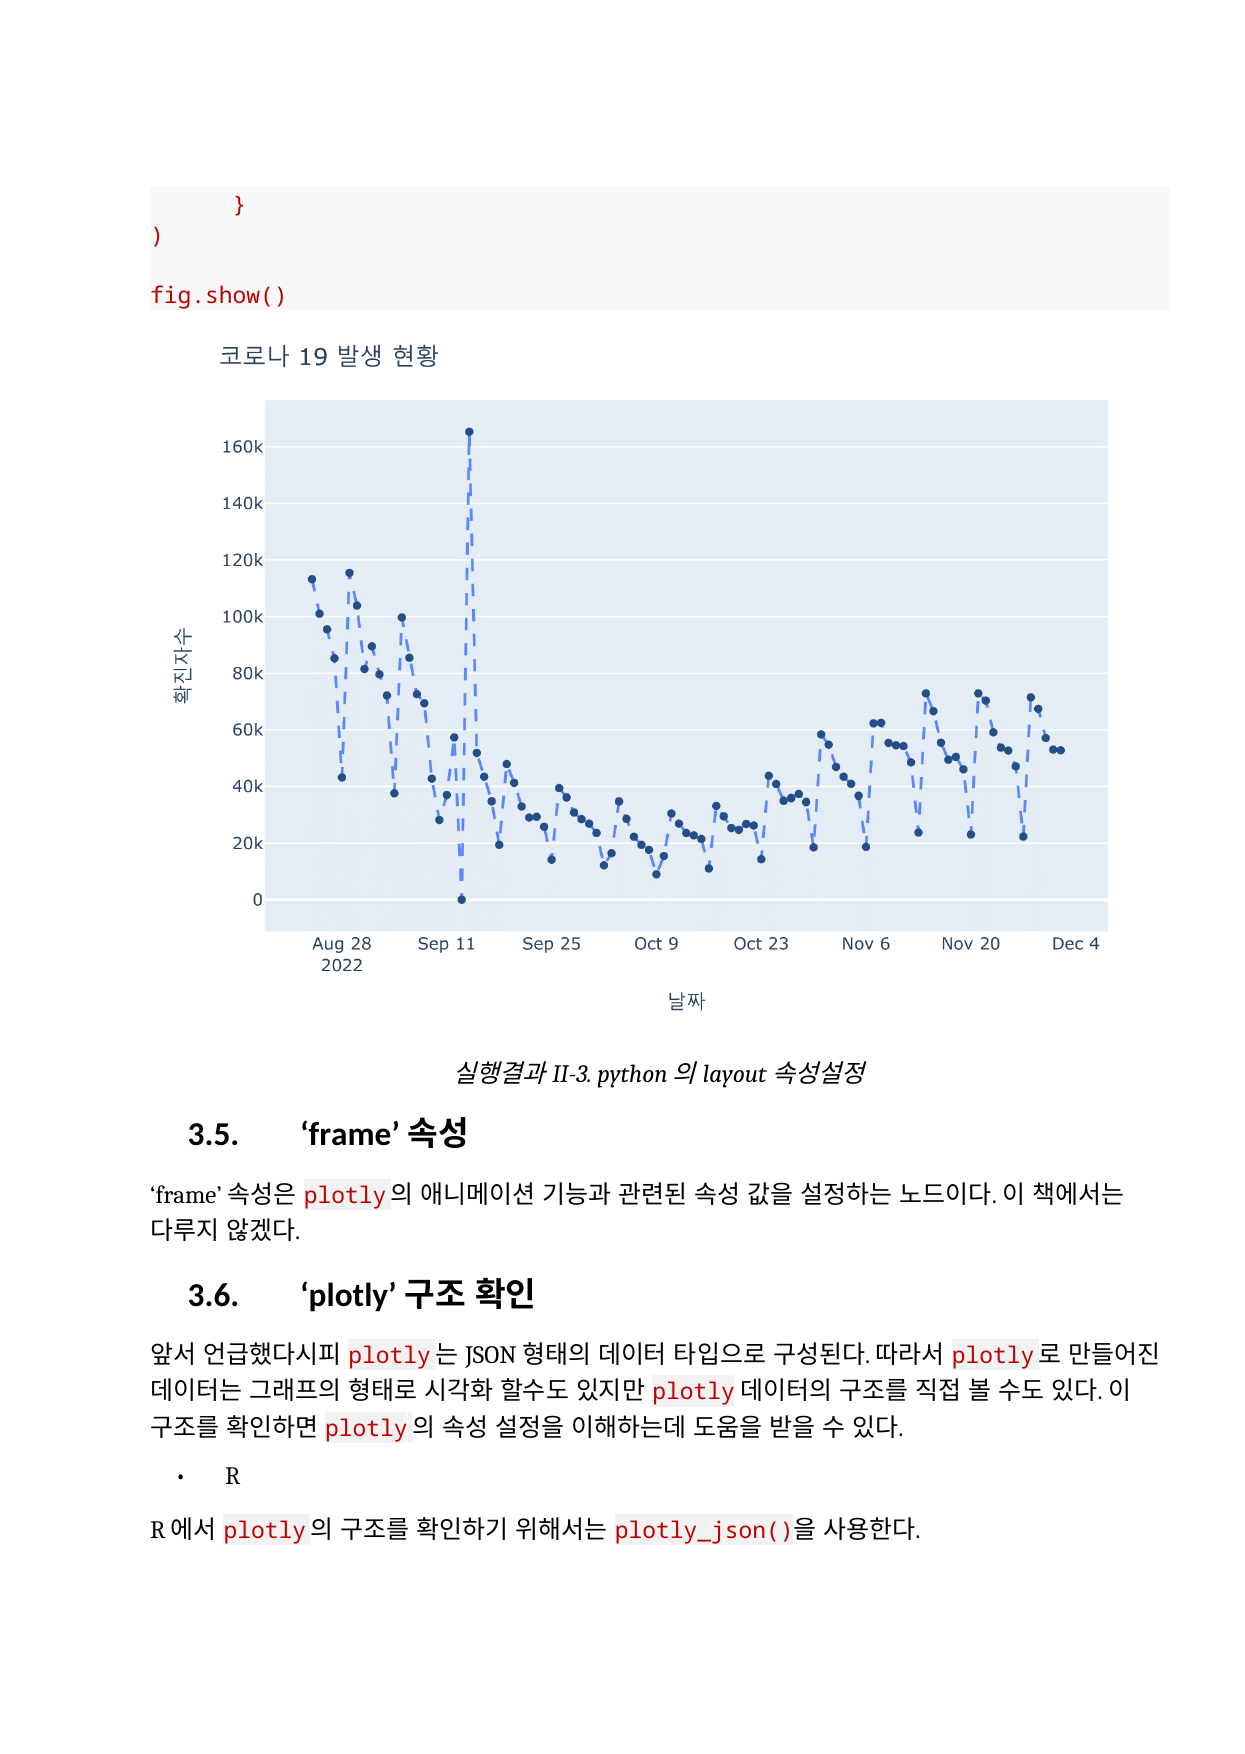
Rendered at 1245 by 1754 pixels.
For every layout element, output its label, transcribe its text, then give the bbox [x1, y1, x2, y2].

subtitle ‘plotly’ 구조 확인 [187, 1268, 1170, 1316]
subtitle ‘frame’ 속성 [187, 1110, 1170, 1156]
text R에서 plotly의 구조를 확인하기 위해서는 plotly_json()을 사용한다. [150, 1509, 1170, 1546]
picture [170, 330, 1150, 1033]
text ‘frame’ 속성은 plotly의 애니메이션 기능과 관련된 속성 값을 설정하는 노드이다. 이 책에서는 다루지 않겠다. [150, 1174, 1170, 1247]
text 실행결과 II-3. python의 layout 속성설정 [150, 1053, 1170, 1089]
list R [175, 1462, 1170, 1491]
text 앞서 언급했다시피 plotly는 JSON 형태의 데이터 타입으로 구성된다. 따라서 plotly로 만들어진 데이터는 그래프의 형태로 시각화 할수도 있지만 plotly 데이터의 구조를 직접 볼 수도 있다. 이 구조를 확인하면 plotly의 속성 설정을 이해하는데 도움을 받을 수 있다. [150, 1334, 1170, 1443]
